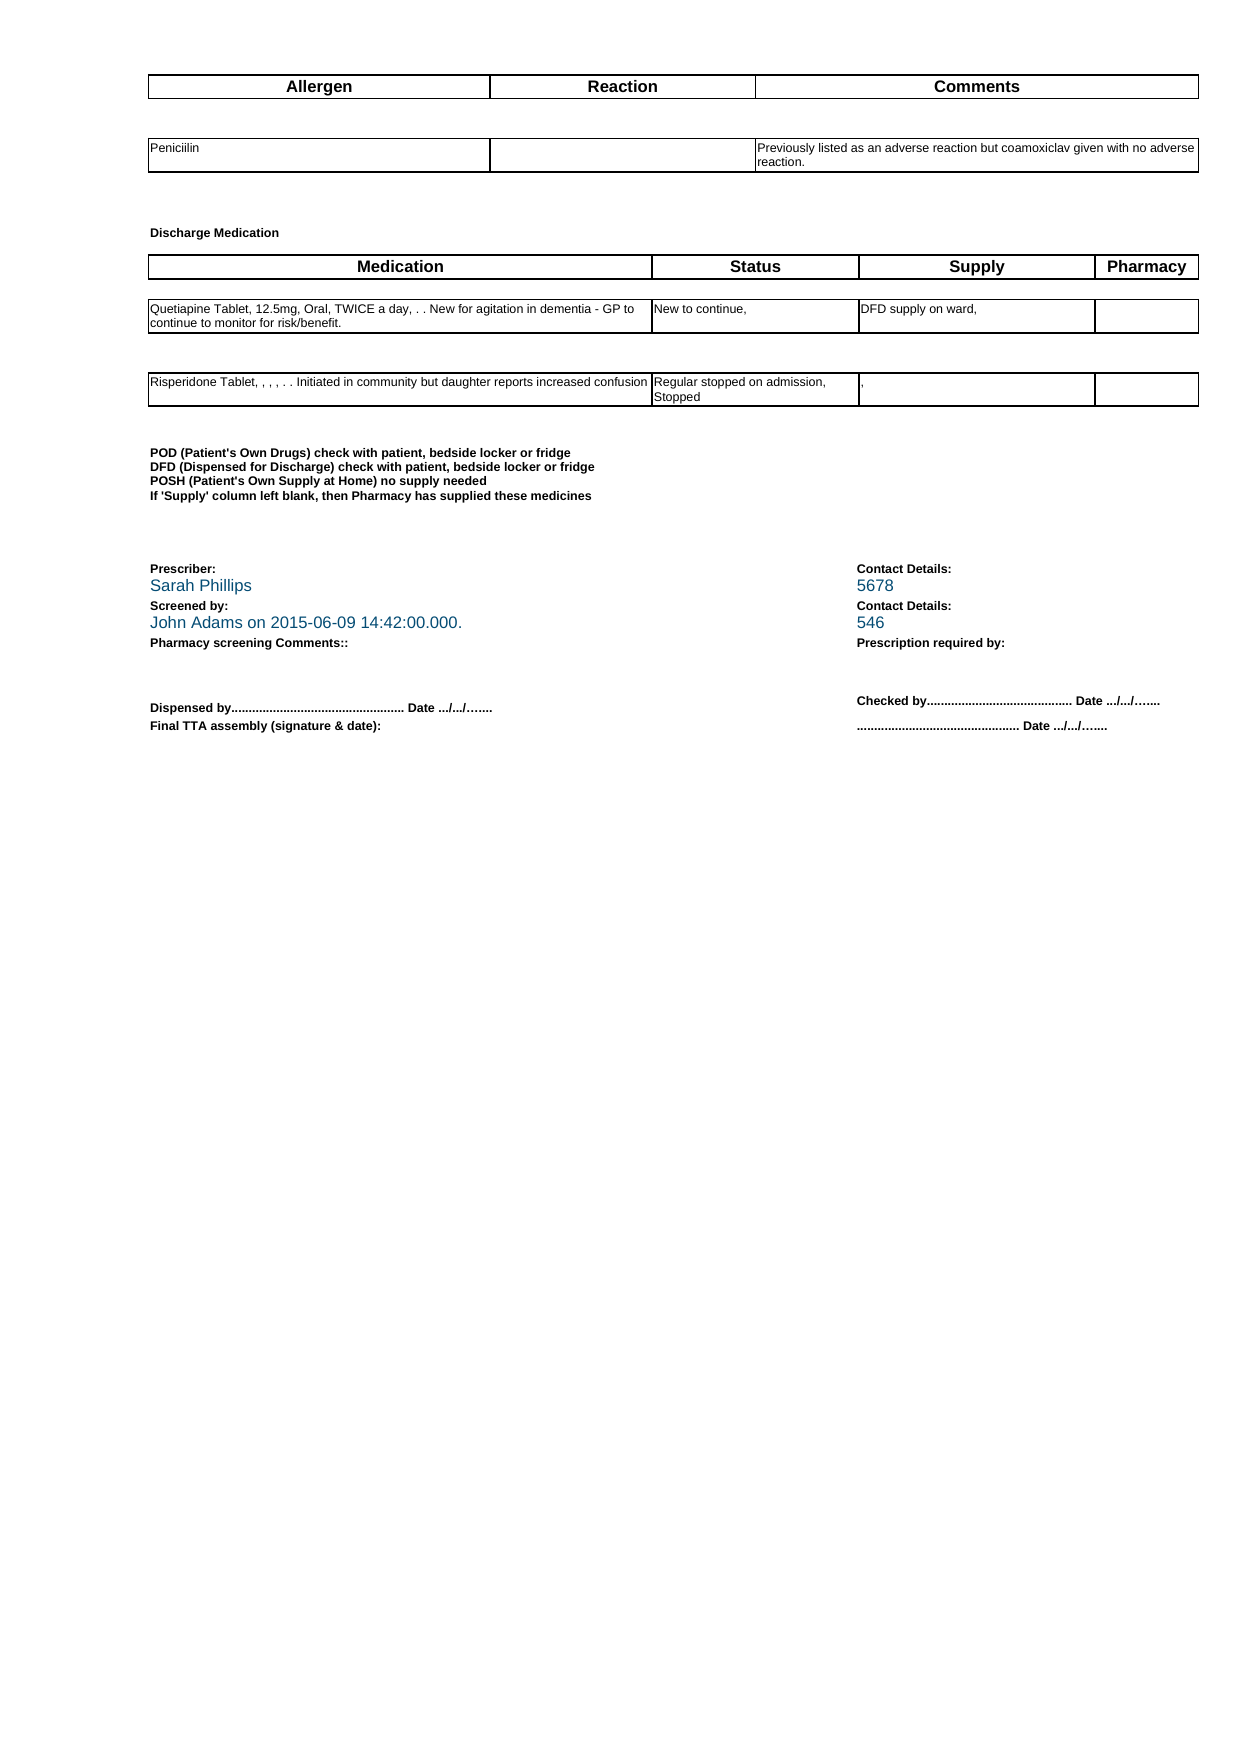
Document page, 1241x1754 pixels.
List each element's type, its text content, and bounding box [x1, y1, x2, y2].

table_cell Pharmacy screening Comments:: [149, 634, 855, 666]
table_cell Pharmacy [1096, 256, 1198, 278]
table_cell Prescription required by: [855, 634, 1187, 666]
table_cell Supply [860, 256, 1094, 278]
table_header [1096, 374, 1198, 405]
table_cell Contact Details: 546 [855, 597, 1187, 634]
text POSH (Patient's Own Supply at Home) no supply needed [150, 474, 1090, 488]
table_header Previously listed as an adverse reaction but co­amoxiclav given with no adverse reaction. [756, 139, 1198, 171]
table_header Checked by.......................................... Date .../.../….... [855, 685, 1187, 717]
table_header Allergen [149, 76, 489, 98]
table_header Reaction [491, 76, 755, 98]
table_header Dispensed by.................................................. Date .../.../….... [149, 685, 855, 717]
table_header Prescriber: Sarah Phillips [149, 560, 855, 597]
table_header DFD supply on ward, [860, 300, 1094, 332]
table_header Comments [756, 76, 1198, 98]
table_header Regular stopped on admission, Stopped [653, 374, 858, 405]
table_header [1096, 300, 1198, 332]
text POD (Patient's Own Drugs) check with patient, bedside locker or fridge [150, 445, 1090, 460]
table_cell Status [653, 256, 858, 278]
text DFD (Dispensed for Discharge) check with patient, bedside locker or fridge [150, 460, 1090, 474]
table_header Risperidone Tablet, , , , . . Initiated in community but daughter reports increased confusion [149, 374, 651, 405]
table_header , [860, 374, 1094, 405]
text Discharge Medication [150, 225, 1090, 240]
table_cell Medication [149, 256, 651, 278]
table_cell Screened by: John Adams on 2015-06-09 14:42:00.000. [149, 597, 855, 634]
table_header Quetiapine Tablet, 12.5mg, Oral, TWICE a day, . . New for agitation in dementia - GP to continue to monitor for risk/benefit. [149, 300, 651, 332]
text If 'Supply' column left blank, then Pharmacy has supplied these medicines [150, 488, 1090, 503]
table_cell ............................................... Date .../.../….... [855, 717, 1187, 734]
table_header New to continue, [653, 300, 858, 332]
table_header Contact Details: 5678 [855, 560, 1187, 597]
table_header [491, 139, 755, 171]
table_cell Final TTA assembly (signature & date): [149, 717, 855, 734]
table_header Peniciilin [149, 139, 489, 171]
